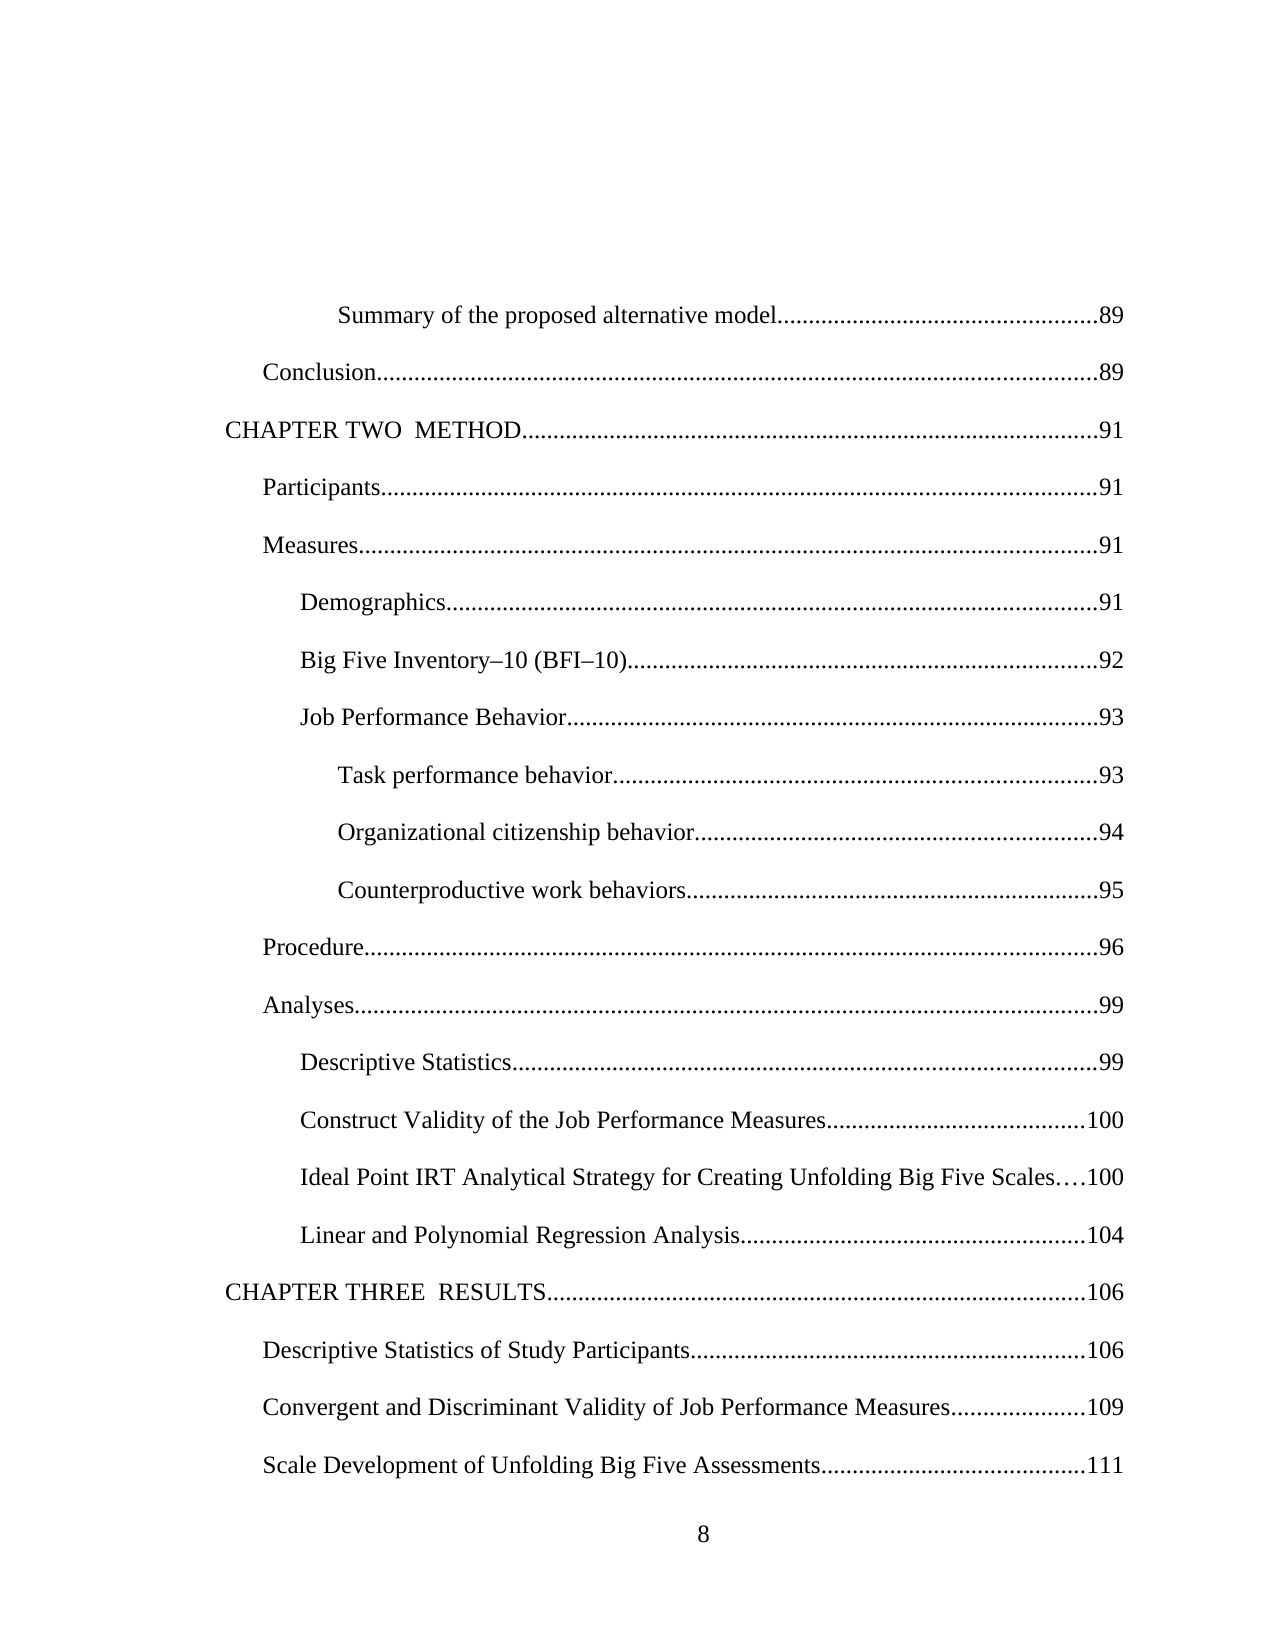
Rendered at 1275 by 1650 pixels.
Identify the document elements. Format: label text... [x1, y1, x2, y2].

text CHAPTER TWO METHOD 91 [225, 415, 1125, 444]
text Descriptive Statistics of Study Participants 106 [262, 1335, 1125, 1364]
text Counterproductive work behaviors. 95 [337, 875, 1125, 904]
text Task performance behavior. 93 [337, 760, 1125, 789]
text Ideal Point IRT Analytical Strategy for Creating Unfolding Big Five Scales 100 [300, 1162, 1125, 1191]
text Summary of the proposed alternative model. 89 [337, 300, 1125, 329]
text Big Five Inventory–10 (BFI–10) 92 [300, 645, 1125, 674]
text Job Performance Behavior 93 [300, 702, 1125, 731]
text Scale Development of Unfolding Big Five Assessments 111 [262, 1450, 1125, 1479]
text Organizational citizenship behavior. 94 [337, 817, 1125, 846]
text Participants 91 [262, 472, 1125, 501]
text Convergent and Discriminant Validity of Job Performance Measures 109 [262, 1392, 1125, 1421]
text Linear and Polynomial Regression Analysis 104 [300, 1220, 1125, 1249]
text Conclusion 89 [262, 357, 1125, 386]
text Descriptive Statistics 99 [300, 1047, 1125, 1076]
text Measures 91 [262, 530, 1125, 559]
text Demographics 91 [300, 587, 1125, 616]
text Analyses 99 [262, 990, 1125, 1019]
text CHAPTER THREE RESULTS 106 [225, 1277, 1125, 1306]
text Procedure 96 [262, 932, 1125, 961]
text Construct Validity of the Job Performance Measures 100 [300, 1105, 1125, 1134]
